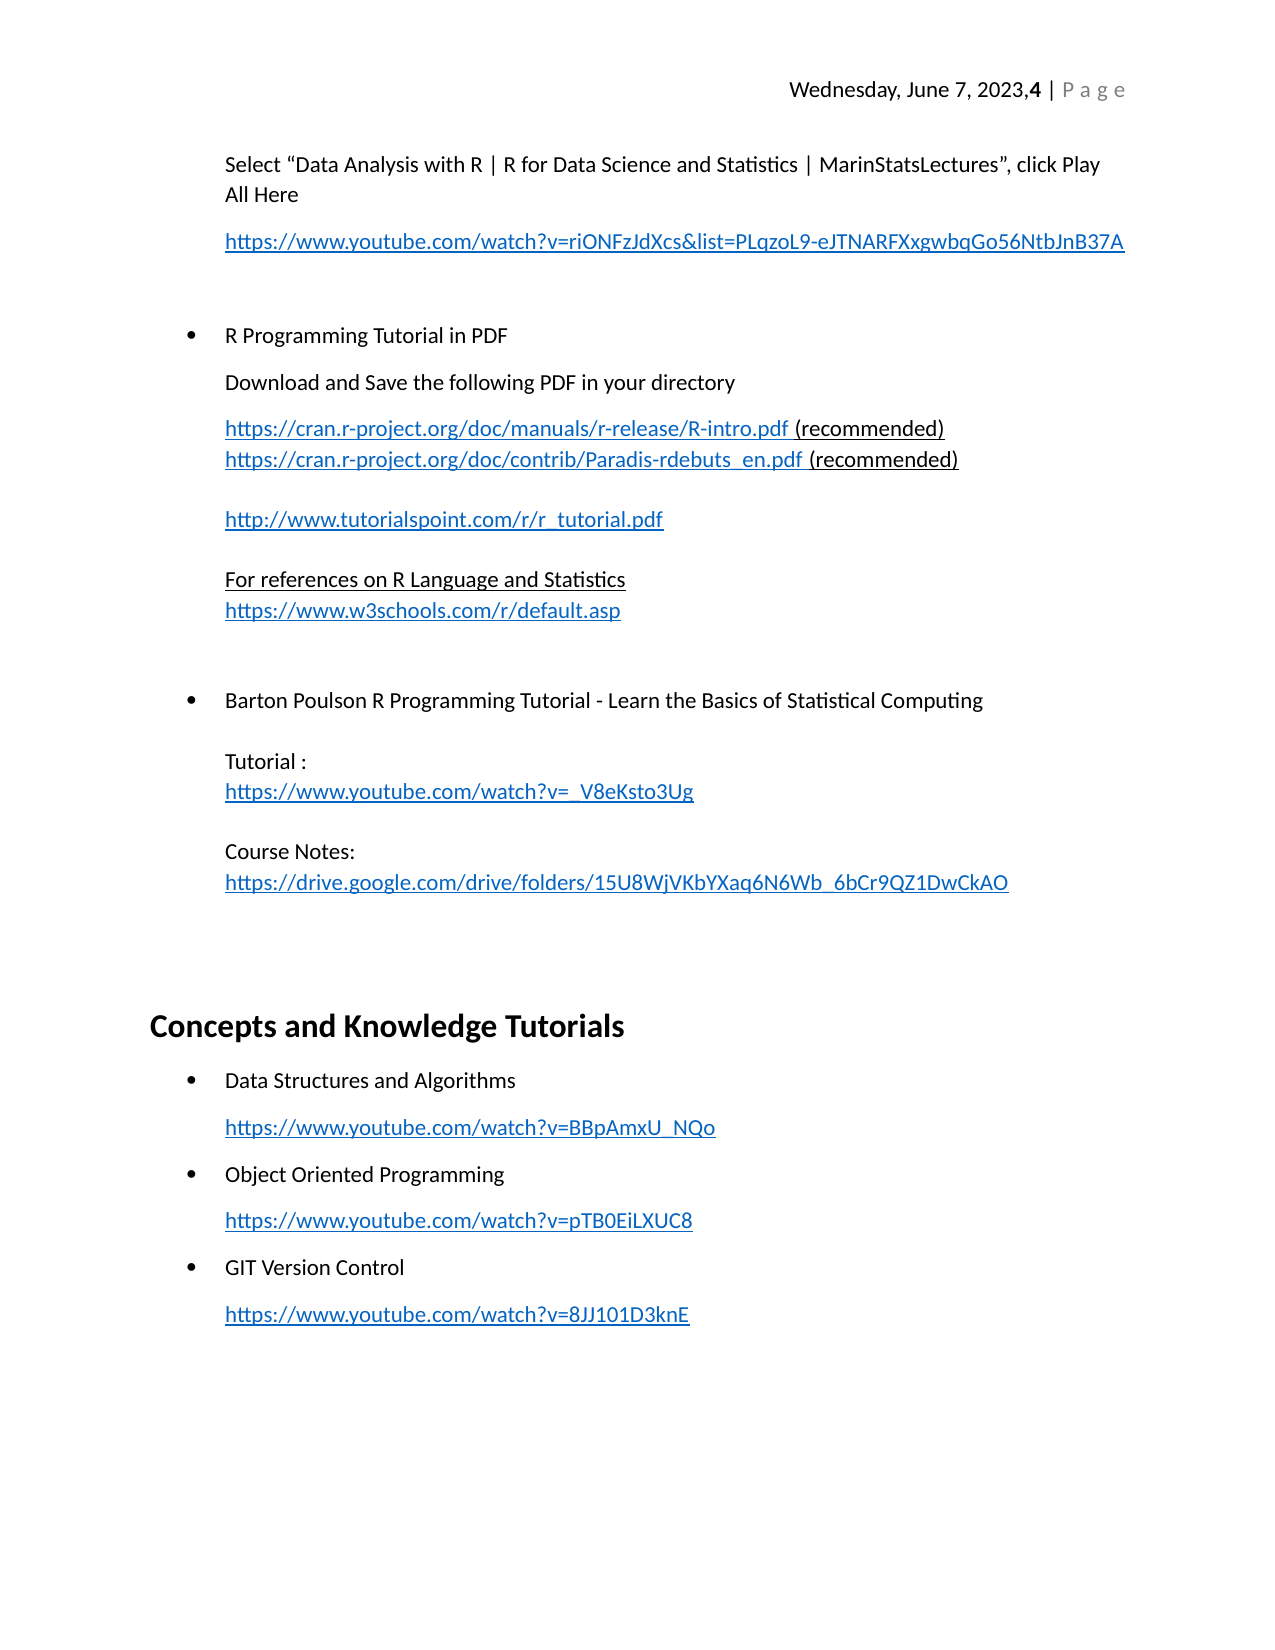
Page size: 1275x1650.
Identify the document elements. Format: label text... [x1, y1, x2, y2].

list https://cran.r-project.org/doc/contrib/Paradis-rdebuts_en.pdf (recommended) [225, 445, 1125, 473]
text https://www.youtube.com/watch?v=BBpAmxU_NQo [225, 1113, 1125, 1141]
list https://cran.r-project.org/doc/manuals/r-release/R-intro.pdf (recommended) [225, 414, 1125, 443]
text Download and Save the following PDF in your directory [150, 368, 1125, 396]
text https://www.youtube.com/watch?v=riONFzJdXcs&list=PLqzoL9-eJTNARFXxgwbqGo56NtbJnB37A [150, 227, 1125, 255]
list Tutorial : [225, 747, 1125, 775]
text Concepts and Knowledge Tutorials [150, 1005, 1125, 1046]
text https://www.youtube.com/watch?v=pTB0EiLXUC8 [225, 1207, 1125, 1235]
list http://www.tutorialspoint.com/r/r_tutorial.pdf [225, 505, 1125, 533]
list Select “Data Analysis with R | R for Data Science and Statistics | MarinStatsLectures”, click Play All Here [225, 150, 1125, 208]
list Object Oriented Programming [187, 1160, 1125, 1188]
list Data Structures and Algorithms [187, 1066, 1125, 1094]
text https://www.youtube.com/watch?v=8JJ101D3knE [225, 1300, 1125, 1328]
list GIT Version Control [187, 1253, 1125, 1282]
list R Programming Tutorial in PDF [187, 321, 1125, 349]
list https://drive.google.com/drive/folders/15U8WjVKbYXaq6N6Wb_6bCr9QZ1DwCkAO [225, 868, 1125, 896]
list For references on R Language and Statistics [225, 566, 1125, 594]
list https://www.w3schools.com/r/default.asp [225, 596, 1125, 624]
list Barton Poulson R Programming Tutorial - Learn the Basics of Statistical Computing [187, 686, 1125, 714]
list Course Notes: [225, 837, 1125, 866]
list https://www.youtube.com/watch?v=_V8eKsto3Ug [225, 777, 1125, 805]
